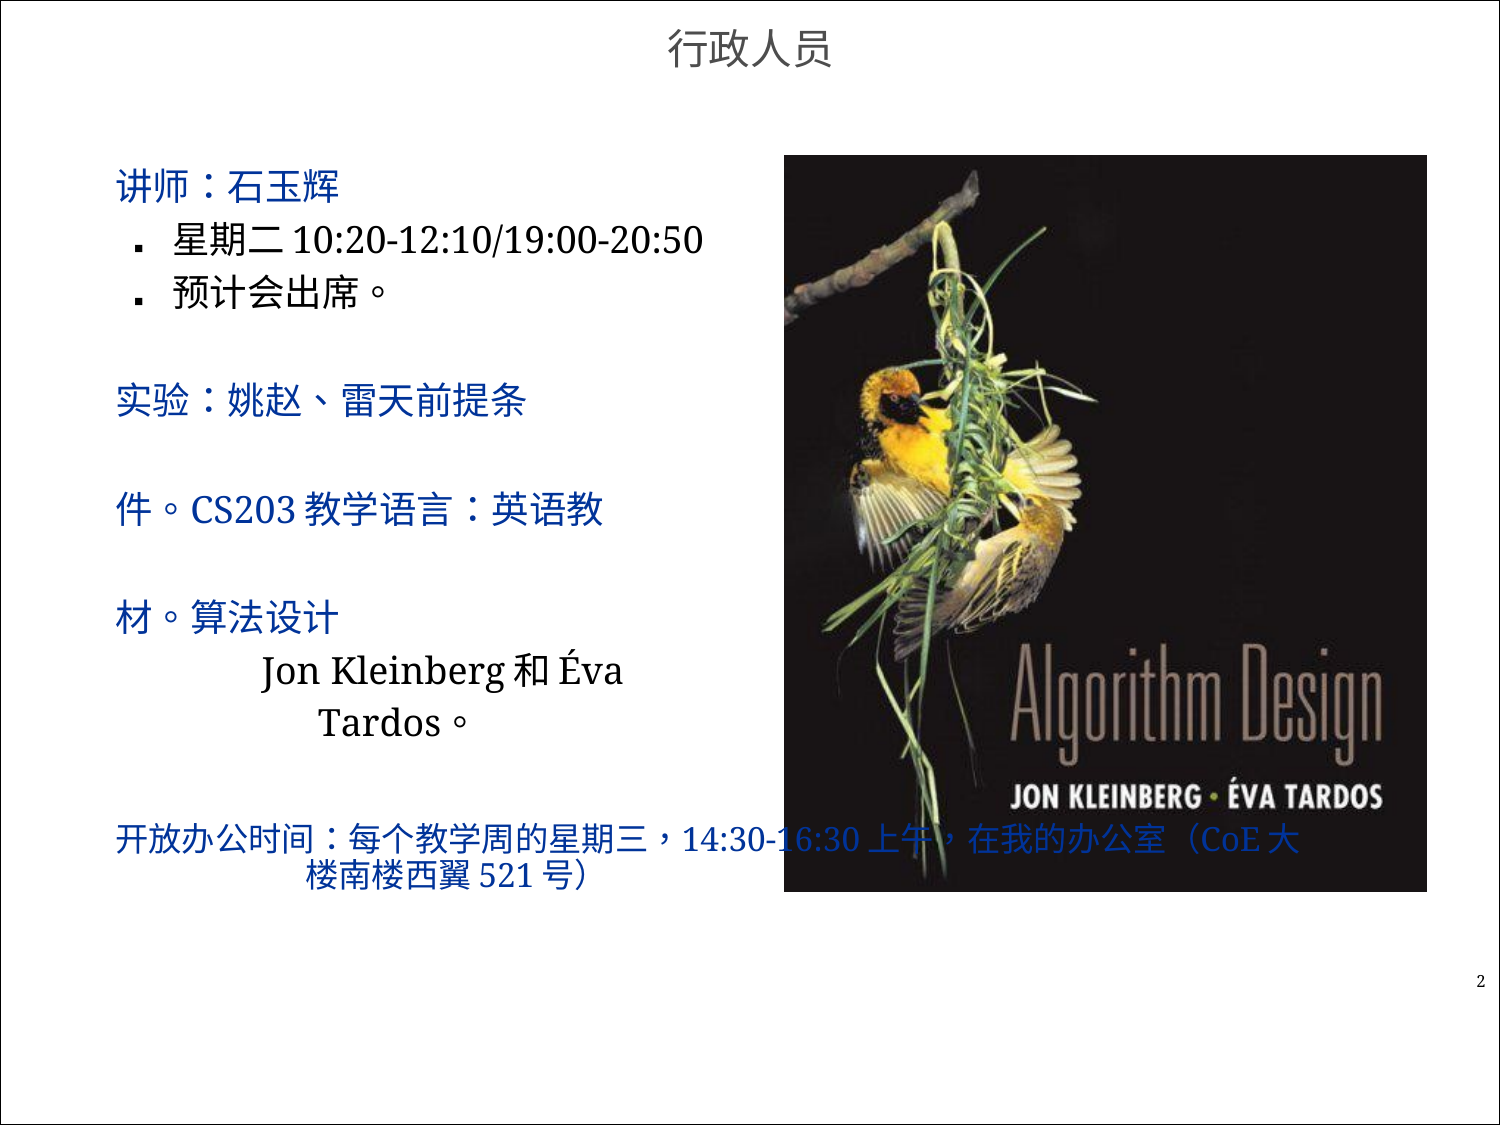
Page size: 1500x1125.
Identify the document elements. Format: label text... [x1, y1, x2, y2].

text 实验：姚赵、雷天前提条件。CS203教学语言：英语教材。算法设计 [115, 317, 624, 642]
picture [784, 317, 1427, 892]
list 预计会出席。 [134, 266, 1496, 317]
text 讲师：石玉辉 [115, 160, 1496, 211]
text 2 [104, 969, 1485, 992]
list 星期二10:20-12:10/19:00-20:50 [134, 213, 1496, 264]
text Jon Kleinberg和Éva Tardos。 [261, 644, 691, 748]
text 开放办公时间：每个教学周的星期三，14:30-16:30上午，在我的办公室（CoE大楼南楼西翼521号） [115, 820, 1332, 898]
picture [784, 155, 1427, 160]
subtitle 行政人员 [224, 20, 1276, 77]
